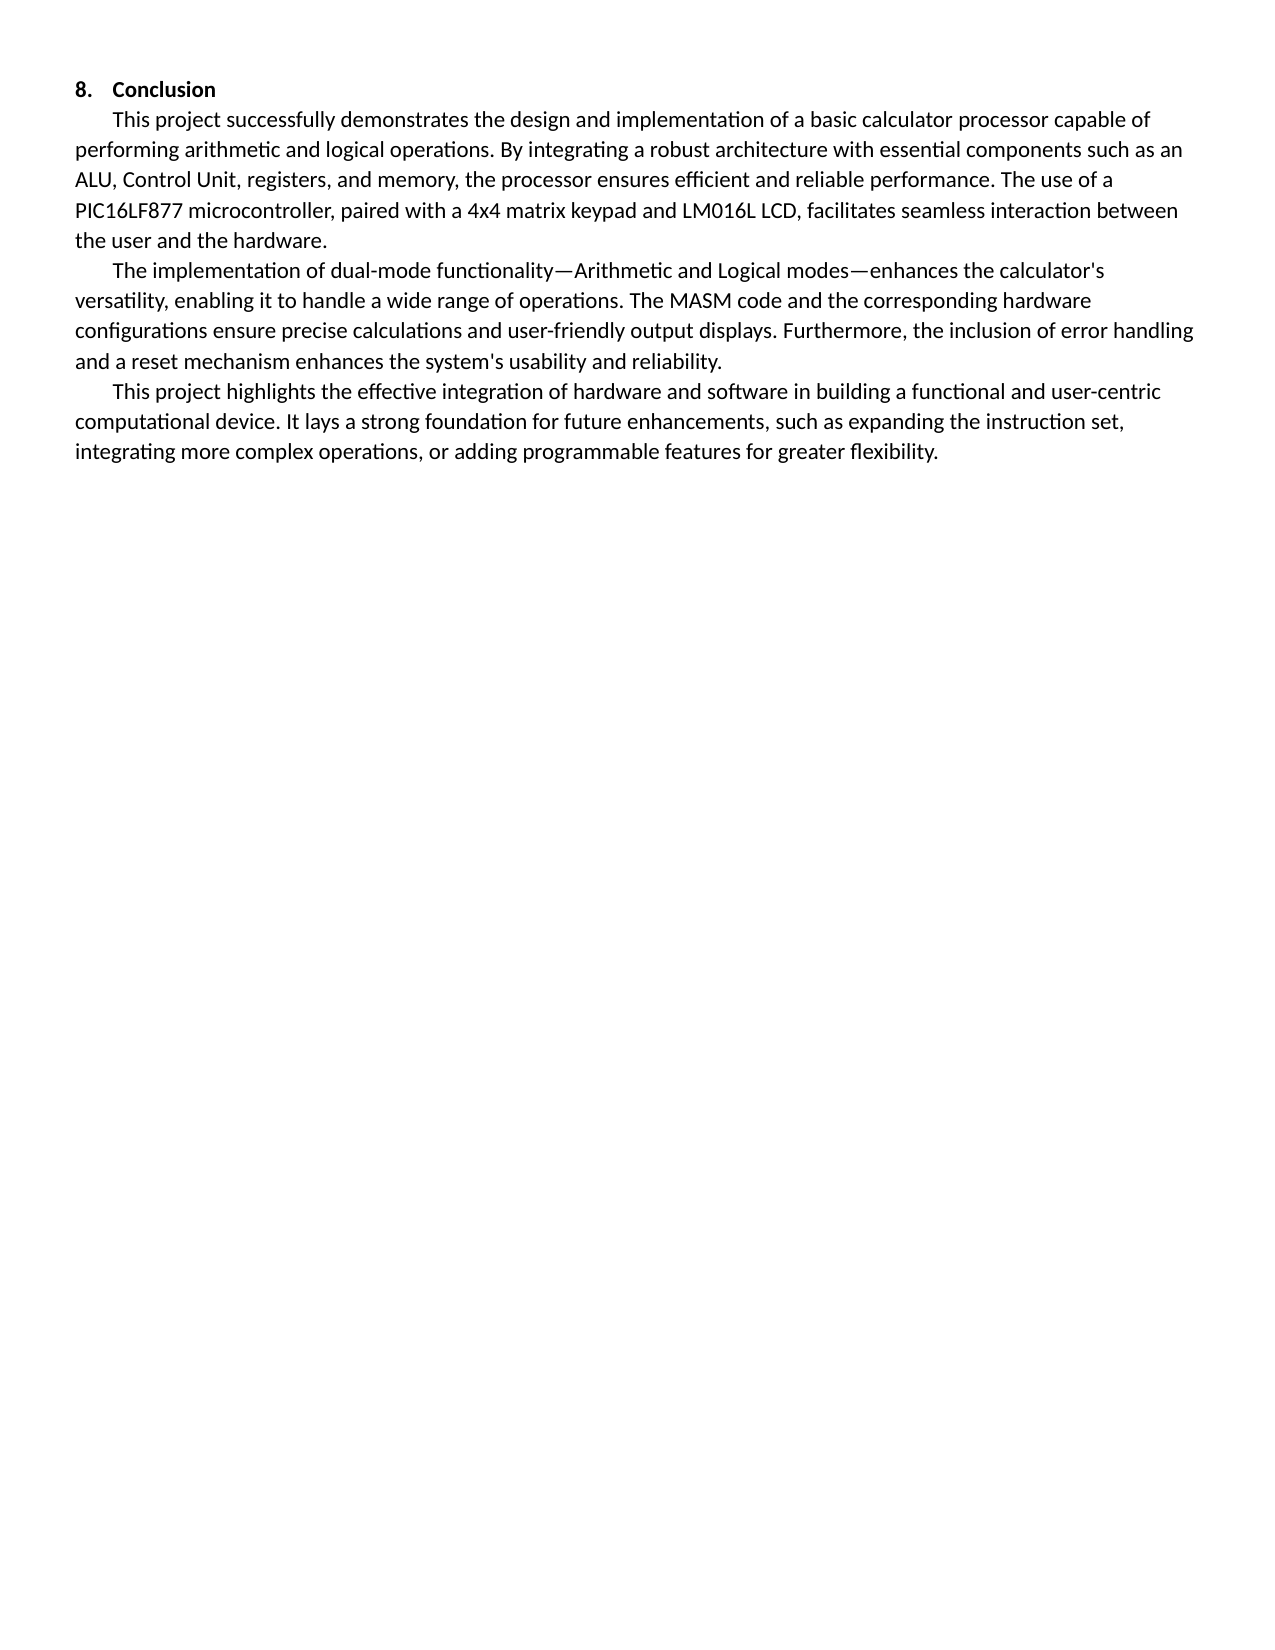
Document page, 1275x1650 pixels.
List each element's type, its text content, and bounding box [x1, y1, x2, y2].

text This project highlights the effective integration of hardware and software in building a functional and user-centric computational device. It lays a strong foundation for future enhancements, such as expanding the instruction set, integrating more complex operations, or adding programmable features for greater flexibility. [75, 377, 1200, 466]
text This project successfully demonstrates the design and implementation of a basic calculator processor capable of performing arithmetic and logical operations. By integrating a robust architecture with essential components such as an ALU, Control Unit, registers, and memory, the processor ensures efficient and reliable performance. The use of a PIC16LF877 microcontroller, paired with a 4x4 matrix keypad and LM016L LCD, facilitates seamless interaction between the user and the hardware. [75, 105, 1200, 254]
list Conclusion [75, 75, 1200, 103]
text The implementation of dual-mode functionality—Arithmetic and Logical modes—enhances the calculator's versatility, enabling it to handle a wide range of operations. The MASM code and the corresponding hardware configurations ensure precise calculations and user-friendly output displays. Furthermore, the inclusion of error handling and a reset mechanism enhances the system's usability and reliability. [75, 256, 1200, 375]
